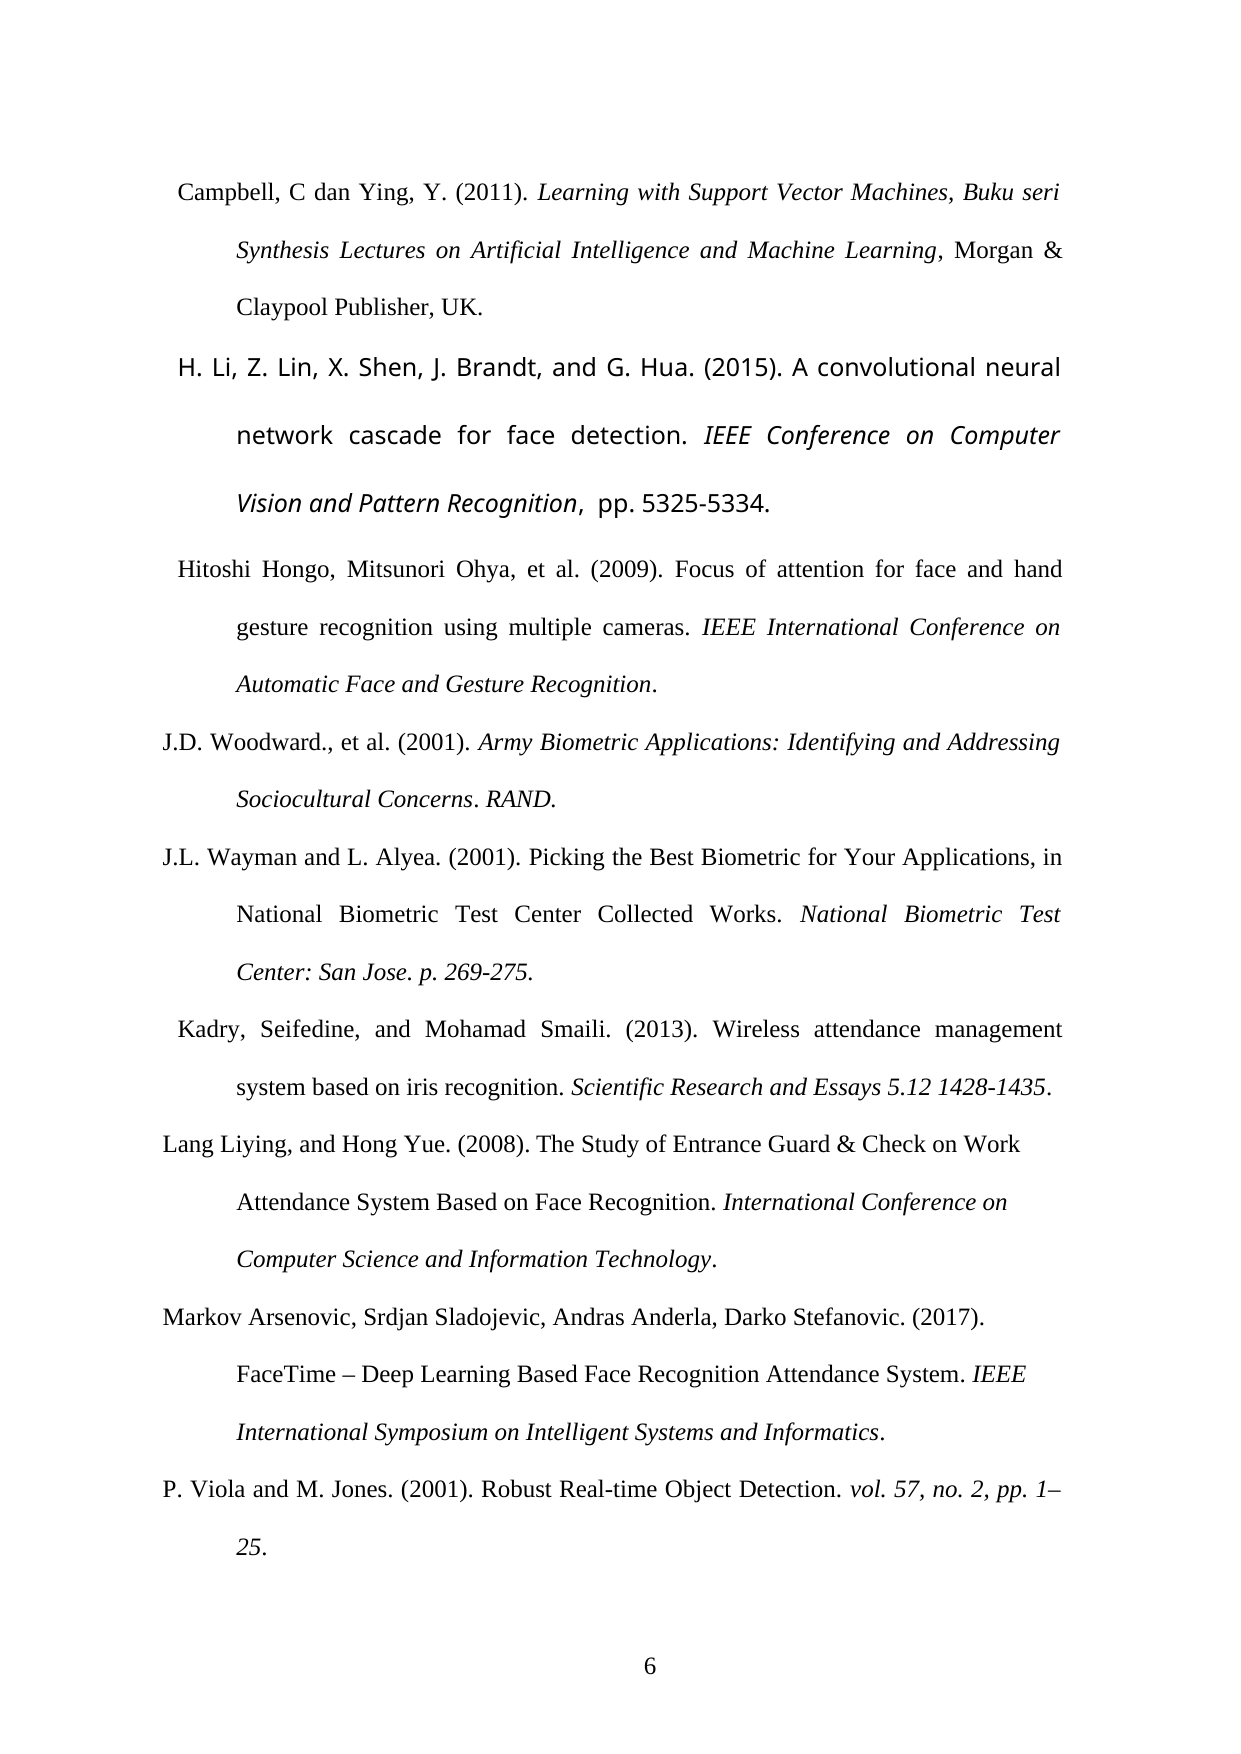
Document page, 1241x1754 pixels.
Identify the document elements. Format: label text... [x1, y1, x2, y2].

text P. Viola and M. Jones. (2001). Robust Real-time Object Detection. vol. 57, no. 2, pp. 1–25. [162, 1474, 1063, 1560]
text Kadry, Seifedine, and Mohamad Smaili. (2013). Wireless attendance management system based on iris recognition. Scientific Research and Essays 5.12 1428-1435. [177, 1014, 1063, 1100]
text Hitoshi Hongo, Mitsunori Ohya, et al. (2009). Focus of attention for face and hand gesture recognition using multiple cameras. IEEE International Conference on Automatic Face and Gesture Recognition. [177, 554, 1063, 698]
text Lang Liying, and Hong Yue. (2008). The Study of Entrance Guard & Check on Work Attendance System Based on Face Recognition. International Conference on Computer Science and Information Technology. [162, 1129, 1063, 1273]
text H. Li, Z. Lin, X. Shen, J. Brandt, and G. Hua. (2015). A convolutional neural network cascade for face detection. IEEE Conference on Computer Vision and Pattern Recognition, pp. 5325-5334. [177, 350, 1063, 520]
text Markov Arsenovic, Srdjan Sladojevic, Andras Anderla, Darko Stefanovic. (2017). FaceTime – Deep Learning Based Face Recognition Attendance System. IEEE International Symposium on Intelligent Systems and Informatics. [162, 1302, 1063, 1445]
text J.D. Woodward., et al. (2001). Army Biometric Applications: Identifying and Addressing Sociocultural Concerns. RAND. [162, 727, 1063, 813]
text Campbell, C dan Ying, Y. (2011). Learning with Support Vector Machines, Buku seri Synthesis Lectures on Artificial Intelligence and Machine Learning, Morgan & Claypool Publisher, UK. [177, 177, 1063, 321]
text J.L. Wayman and L. Alyea. (2001). Picking the Best Biometric for Your Applications, in National Biometric Test Center Collected Works. National Biometric Test Center: San Jose. p. 269-275. [162, 842, 1063, 985]
